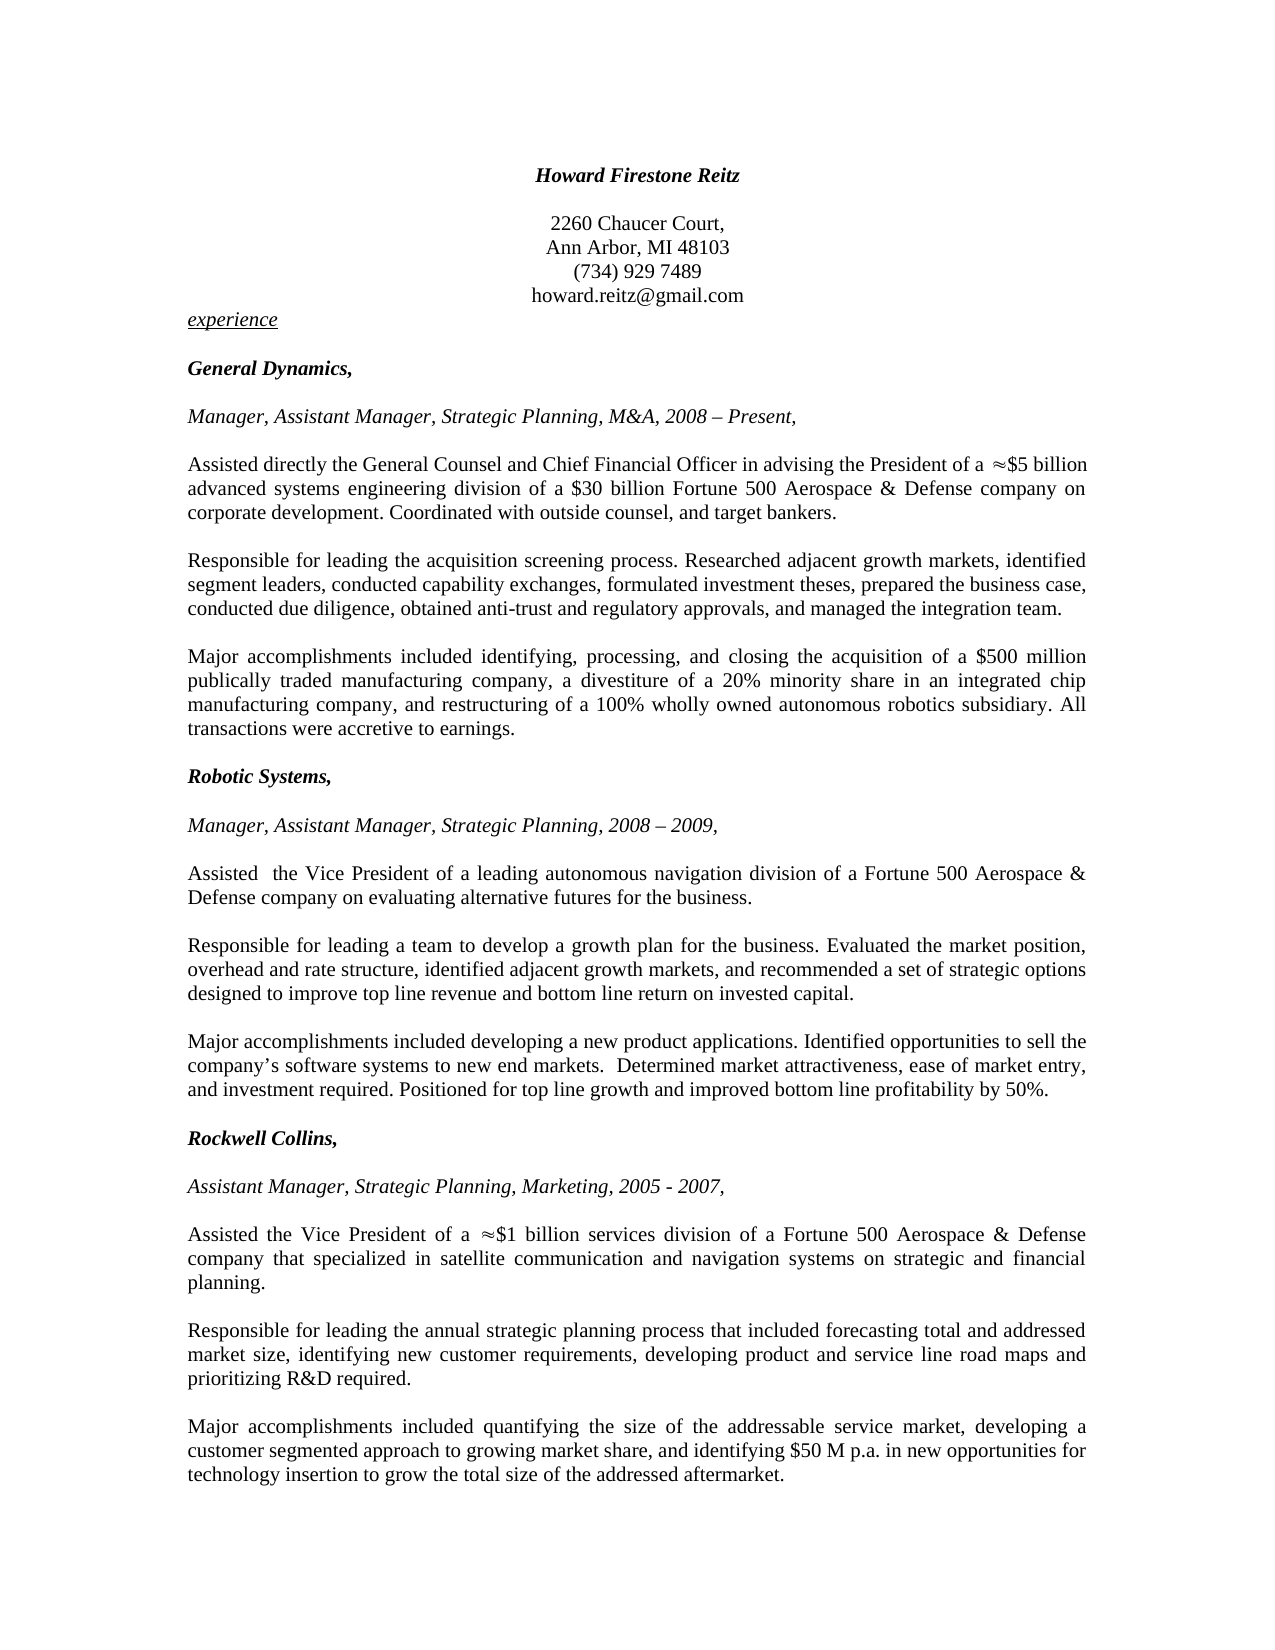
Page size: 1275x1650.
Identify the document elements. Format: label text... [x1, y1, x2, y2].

text 2260 Chaucer Court, [187, 211, 1087, 235]
text Major accomplishments included developing a new product applications. Identified opportunities to sell the company’s software systems to new end markets. Determined market attractiveness, ease of market entry, and investment required. Positioned for top line growth and improved bottom line profitability by 50%. [187, 1029, 1087, 1101]
text Responsible for leading the annual strategic planning process that included forecasting total and addressed market size, identifying new customer requirements, developing product and service line road maps and prioritizing R&D required. [187, 1318, 1087, 1390]
text Ann Arbor, MI 48103 [187, 235, 1087, 259]
text Manager, Assistant Manager, Strategic Planning, M&A, 2008 – Present, [187, 403, 1087, 428]
text (734) 929 7489 [187, 259, 1087, 283]
text Major accomplishments included identifying, processing, and closing the acquisition of a $500 million publically traded manufacturing company, a divestiture of a 20% minority share in an integrated chip manufacturing company, and restructuring of a 100% wholly owned autonomous robotics subsidiary. All transactions were accretive to earnings. [187, 644, 1087, 740]
text Responsible for leading the acquisition screening process. Researched adjacent growth markets, identified segment leaders, conducted capability exchanges, formulated investment theses, prepared the business case, conducted due diligence, obtained anti-trust and regulatory approvals, and managed the integration team. [187, 548, 1087, 620]
text howard.reitz@gmail.com [187, 283, 1087, 307]
text Rockwell Collins, [187, 1125, 1087, 1149]
text Assisted directly the General Counsel and Chief Financial Officer in advising the President of a $5 billion advanced systems engineering division of a $30 billion Fortune 500 Aerospace & Defense company on corporate development. Coordinated with outside counsel, and target bankers. [187, 452, 1087, 524]
text Robotic Systems, [187, 764, 1087, 788]
text Major accomplishments included quantifying the size of the addressable service market, developing a customer segmented approach to growing market share, and identifying $50 M p.a. in new opportunities for technology insertion to grow the total size of the addressed aftermarket. [187, 1414, 1087, 1486]
text Assistant Manager, Strategic Planning, Marketing, 2005 - 2007, [187, 1173, 1087, 1198]
text General Dynamics, [187, 355, 1087, 379]
text Manager, Assistant Manager, Strategic Planning, 2008 – 2009, [187, 813, 1087, 837]
text experience [187, 307, 1087, 331]
text Assisted the Vice President of a $1 billion services division of a Fortune 500 Aerospace & Defense company that specialized in satellite communication and navigation systems on strategic and financial planning. [187, 1222, 1087, 1294]
text Responsible for leading a team to develop a growth plan for the business. Evaluated the market position, overhead and rate structure, identified adjacent growth markets, and recommended a set of strategic options designed to improve top line revenue and bottom line return on invested capital. [187, 933, 1087, 1005]
text Assisted the Vice President of a leading autonomous navigation division of a Fortune 500 Aerospace & Defense company on evaluating alternative futures for the business. [187, 861, 1087, 909]
text Howard Firestone Reitz [187, 163, 1087, 187]
